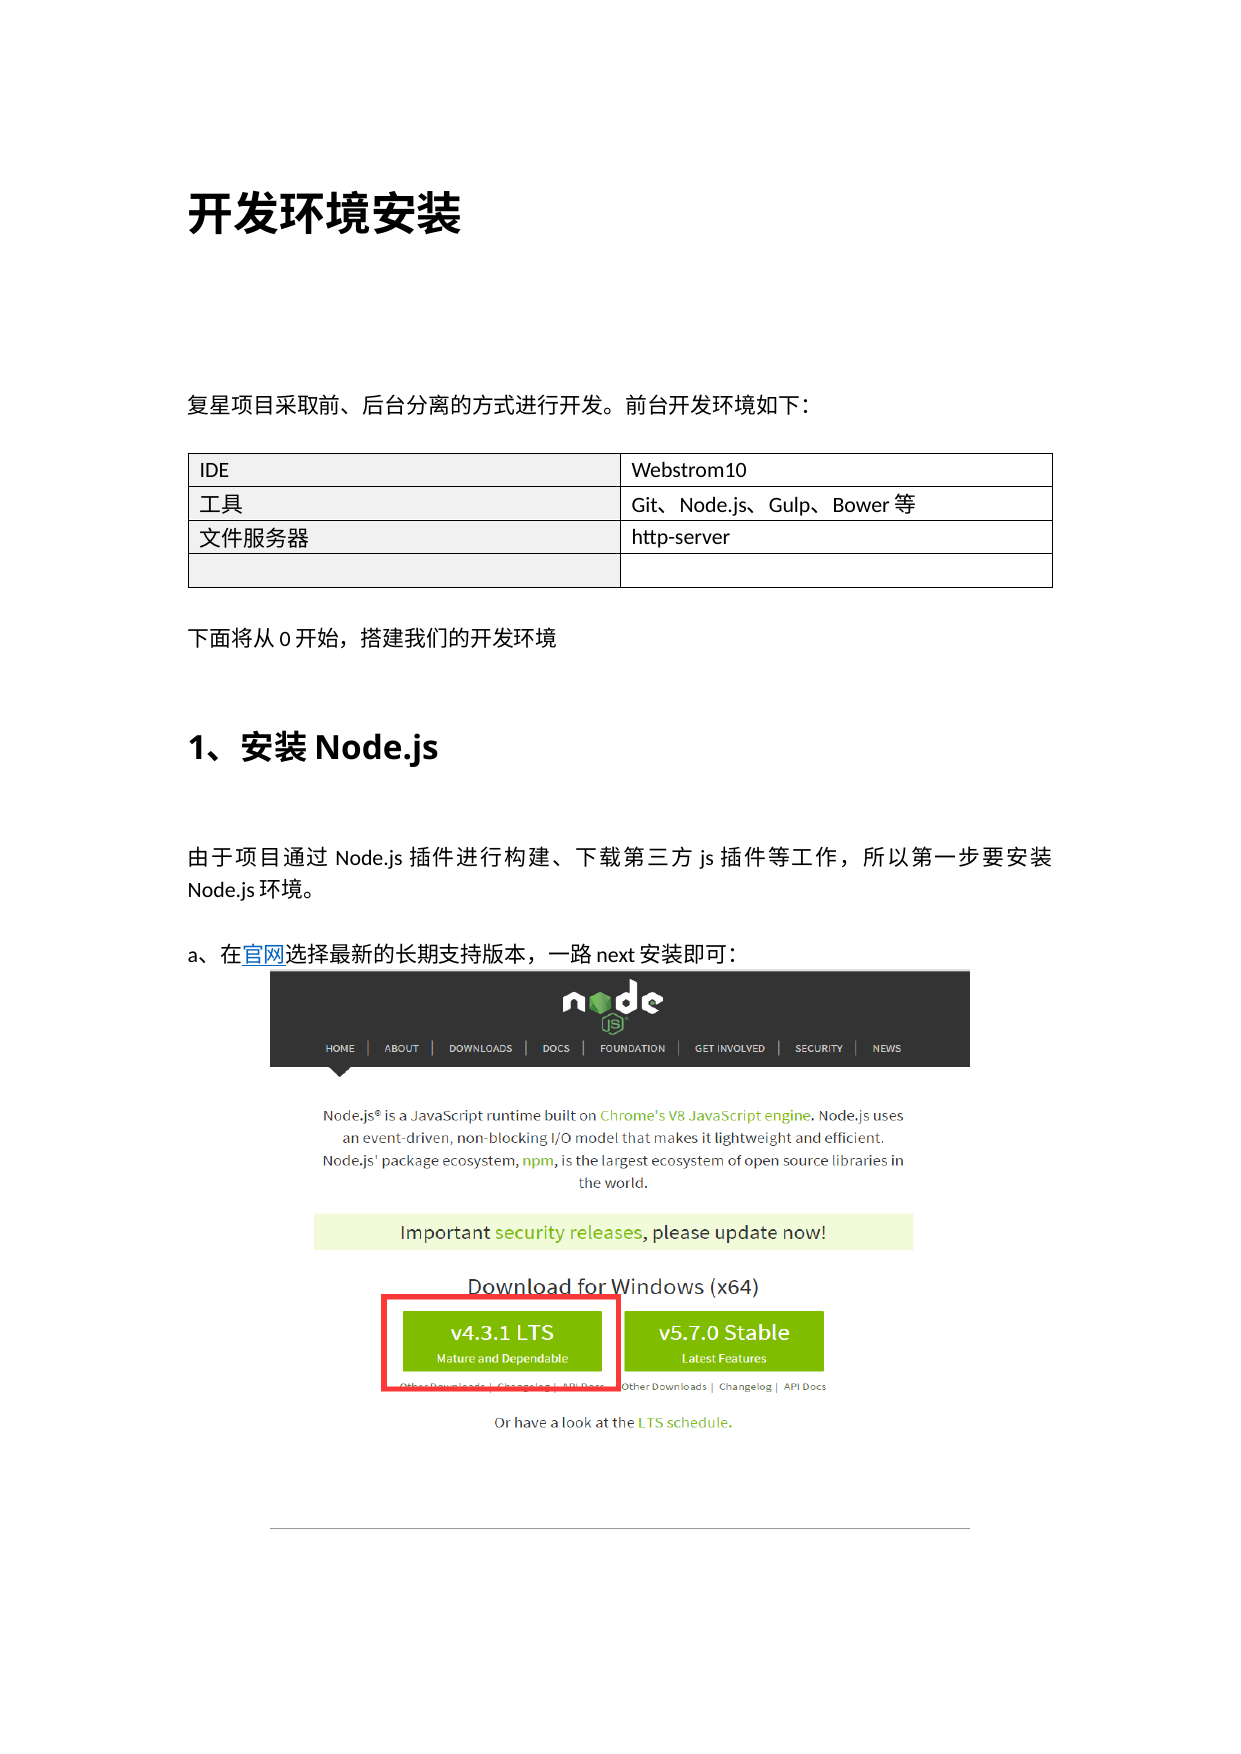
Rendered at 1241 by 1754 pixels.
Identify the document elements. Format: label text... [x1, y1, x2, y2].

text 复星项目采取前、后台分离的方式进行开发。前台开发环境如下： [187, 387, 1053, 420]
table_cell 文件服务器 [189, 521, 620, 553]
text 由于项目通过Node.js插件进行构建、下载第三方js插件等工作，所以第一步要安装Node.js环境。 [187, 839, 1053, 904]
text a、在官网选择最新的长期支持版本，一路next安装即可： [187, 937, 1053, 969]
text 下面将从0开始，搭建我们的开发环境 [187, 620, 1053, 653]
table_cell http-server [621, 521, 1052, 553]
subtitle 开发环境安装 [187, 162, 1053, 259]
table_header IDE [189, 454, 620, 486]
table_cell [189, 554, 620, 587]
table_header Webstrom10 [621, 454, 1052, 486]
table_cell [621, 554, 1052, 587]
subtitle 安装Node.js [187, 712, 1053, 777]
table_cell Git、Node.js、Gulp、Bower等 [621, 487, 1052, 519]
picture [270, 969, 970, 1529]
table_cell 工具 [189, 487, 620, 519]
